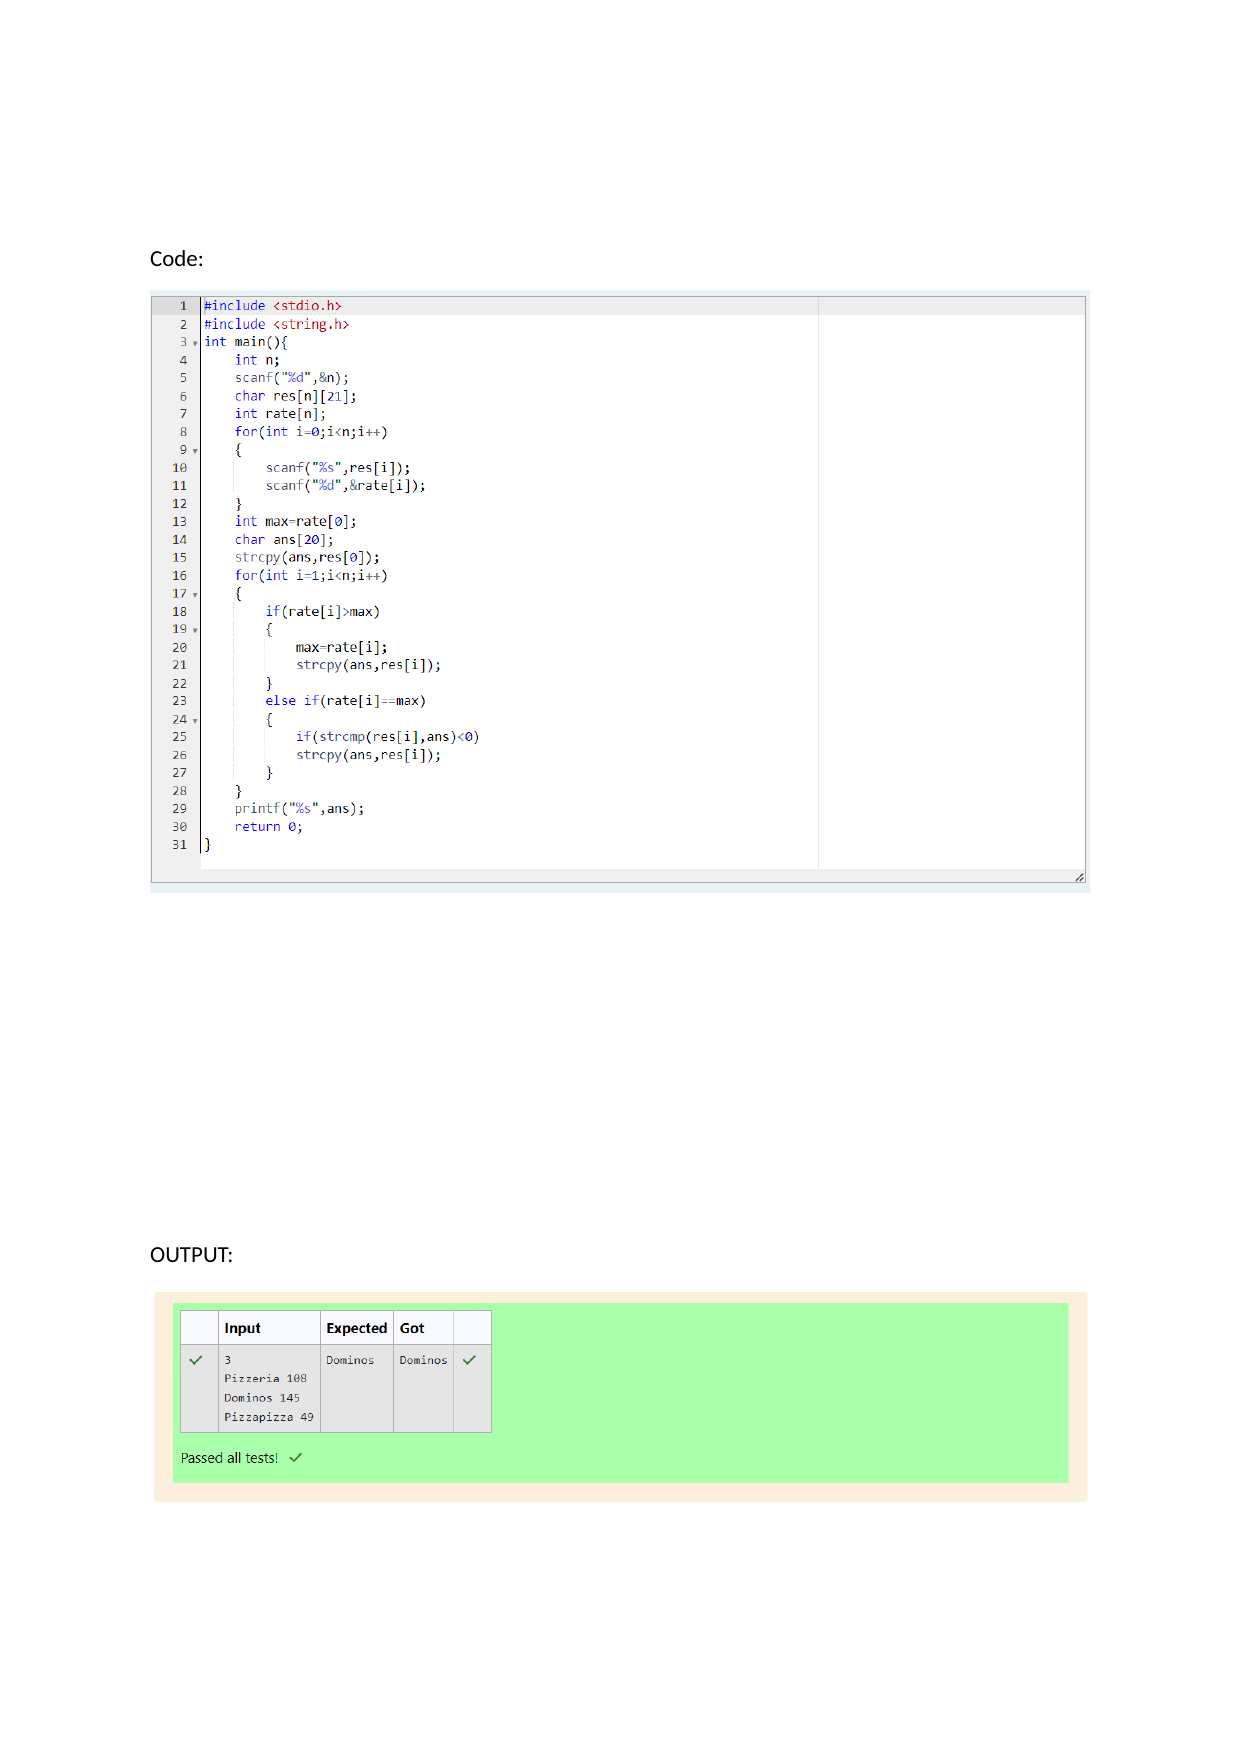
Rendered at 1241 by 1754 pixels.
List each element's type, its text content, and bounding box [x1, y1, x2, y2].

text Code: [150, 244, 1090, 272]
picture [150, 290, 1091, 893]
picture [150, 1286, 1091, 1510]
text OUTPUT: [150, 1240, 1090, 1268]
